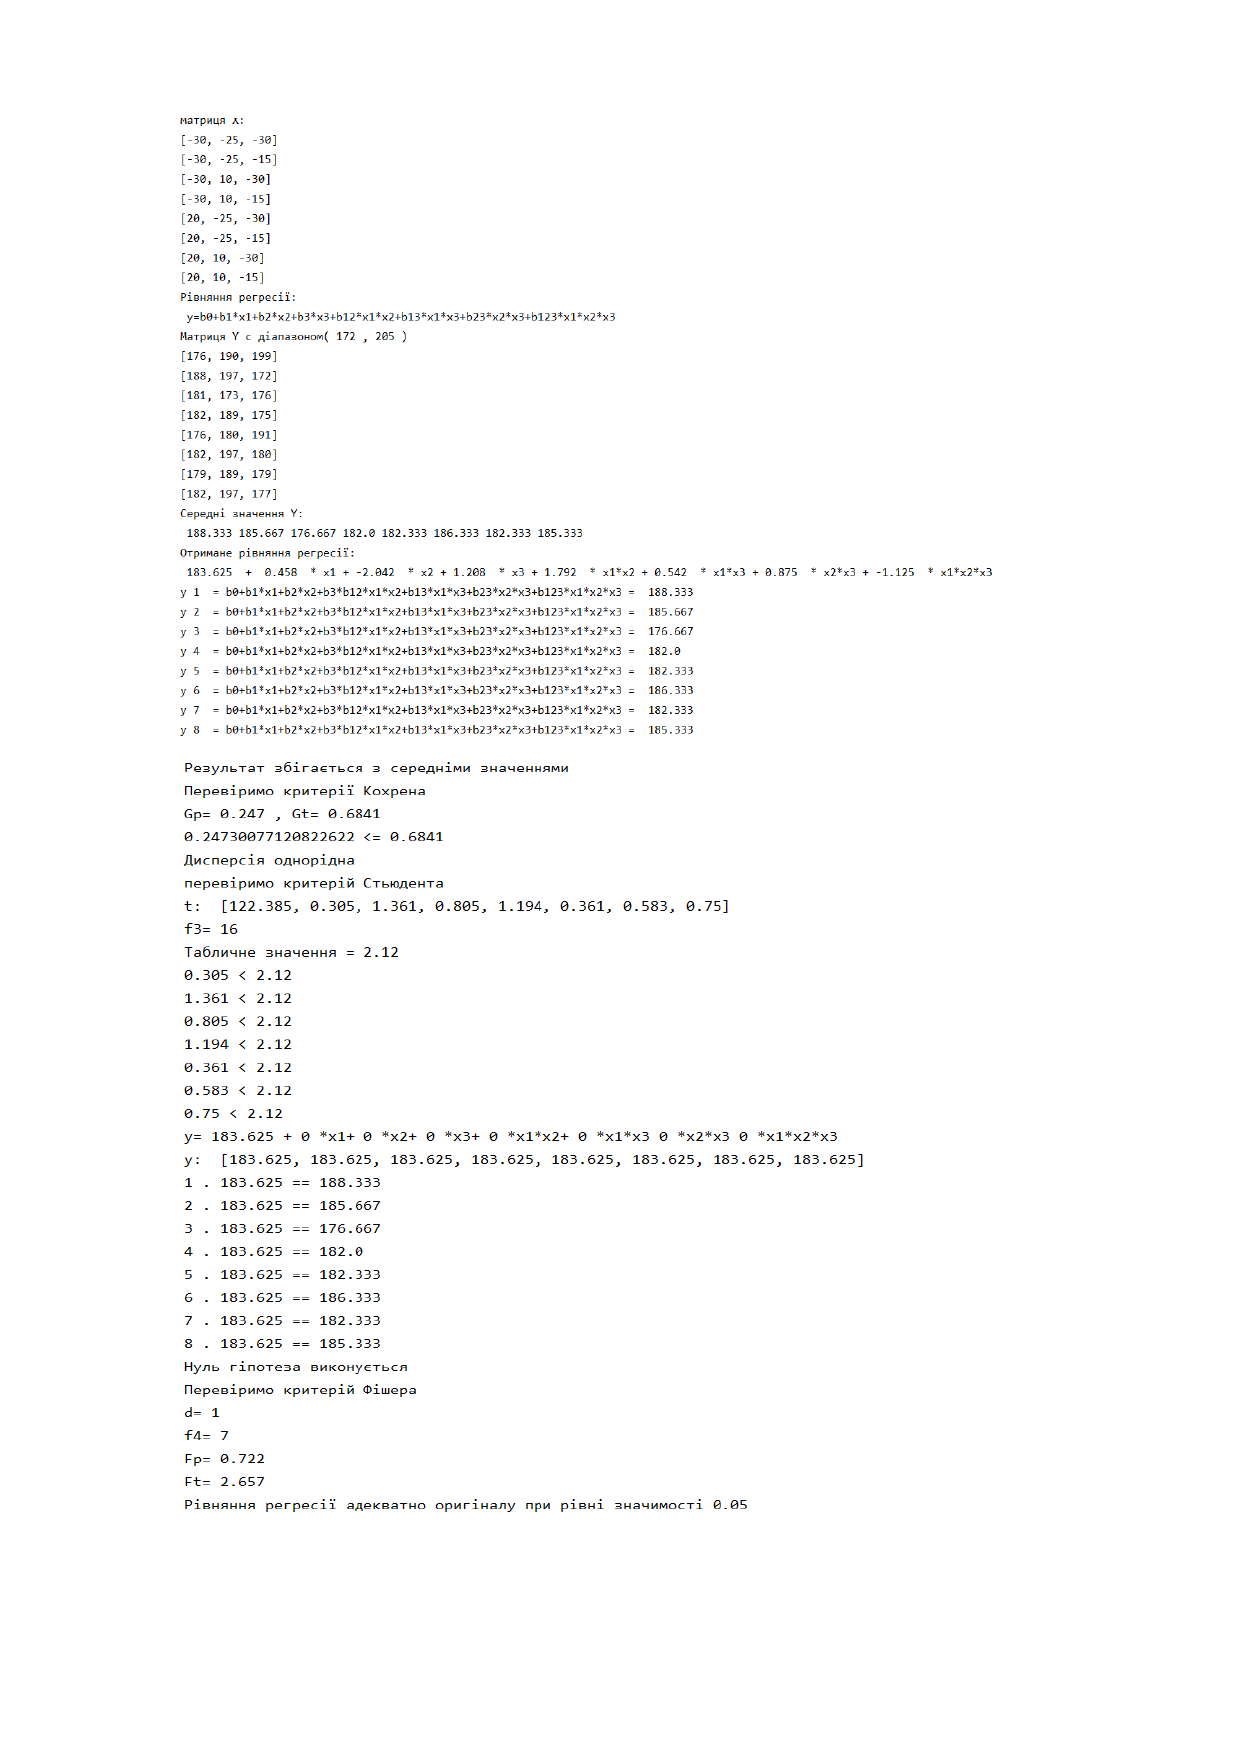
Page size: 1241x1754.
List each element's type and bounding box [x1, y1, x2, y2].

picture [177, 759, 902, 1520]
picture [177, 118, 1205, 741]
